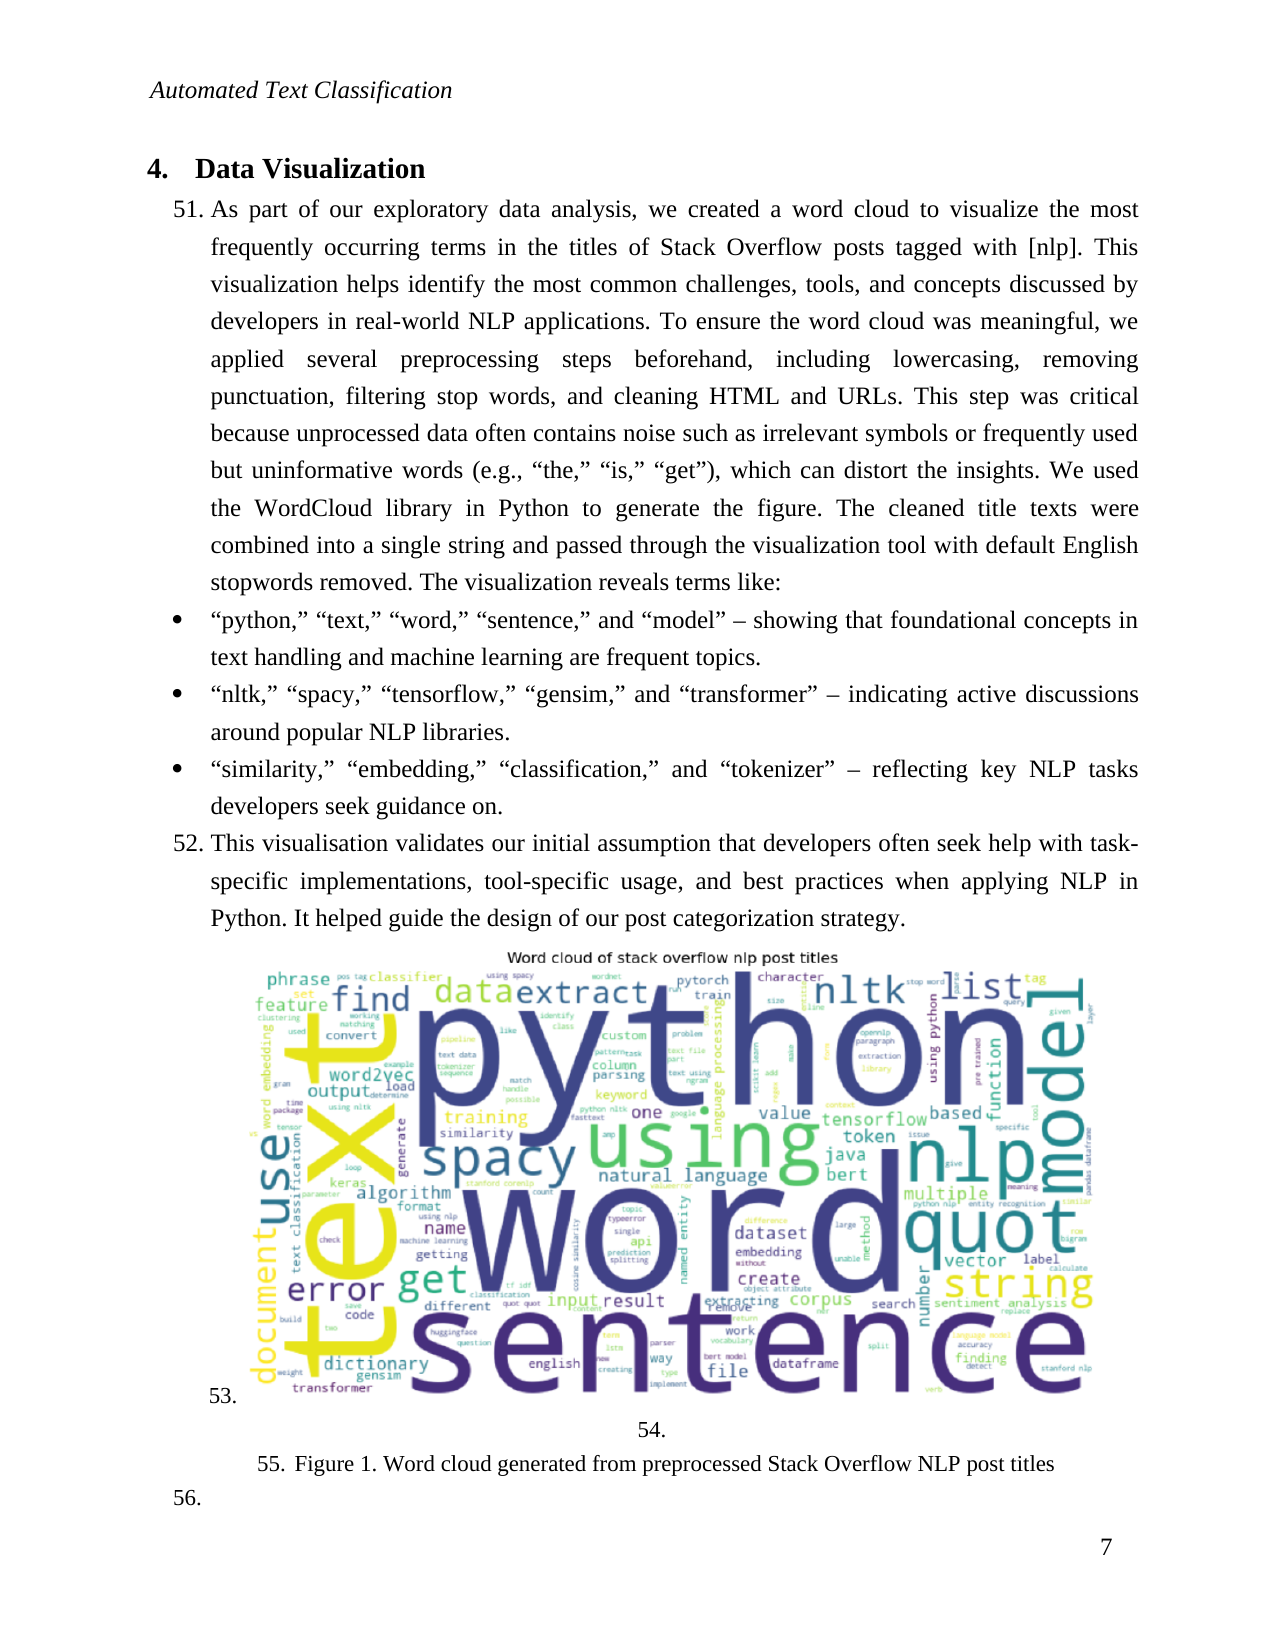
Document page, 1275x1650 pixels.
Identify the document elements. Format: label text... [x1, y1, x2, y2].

text Figure 1. Word cloud generated from preprocessed Stack Overflow NLP post titles [173, 1450, 1139, 1477]
picture [246, 940, 1105, 1404]
text This visualisation validates our initial assumption that developers often seek help with task-specific implementations, tool-specific usage, and best practices when applying NLP in Python. It helped guide the design of our post categorization strategy. [173, 828, 1139, 932]
text As part of our exploratory data analysis, we created a word cloud to visualize the most frequently occurring terms in the titles of Stack Overflow posts tagged with [nlp]. This visualization helps identify the most common challenges, tools, and concepts discussed by developers in real-world NLP applications. To ensure the word cloud was meaningful, we applied several preprocessing steps beforehand, including lowercasing, removing punctuation, filtering stop words, and cleaning HTML and URLs. This step was critical because unprocessed data often contains noise such as irrelevant symbols or frequently used but uninformative words (e.g., “the,” “is,” “get”), which can distort the insights. We used the WordCloud library in Python to generate the figure. The cleaned title texts were combined into a single string and passed through the visualization tool with default English stopwords removed. The visualization reveals terms like: [173, 194, 1139, 596]
list “similarity,” “embedding,” “classification,” and “tokenizer” – reflecting key NLP tasks developers seek guidance on. [173, 754, 1139, 820]
list “nltk,” “spacy,” “tensorflow,” “gensim,” and “transformer” – indicating active discussions around popular NLP libraries. [173, 679, 1139, 745]
list Data Visualization [147, 151, 1125, 184]
list “python,” “text,” “word,” “sentence,” and “model” – showing that foundational concepts in text handling and machine learning are frequent topics. [173, 605, 1139, 671]
